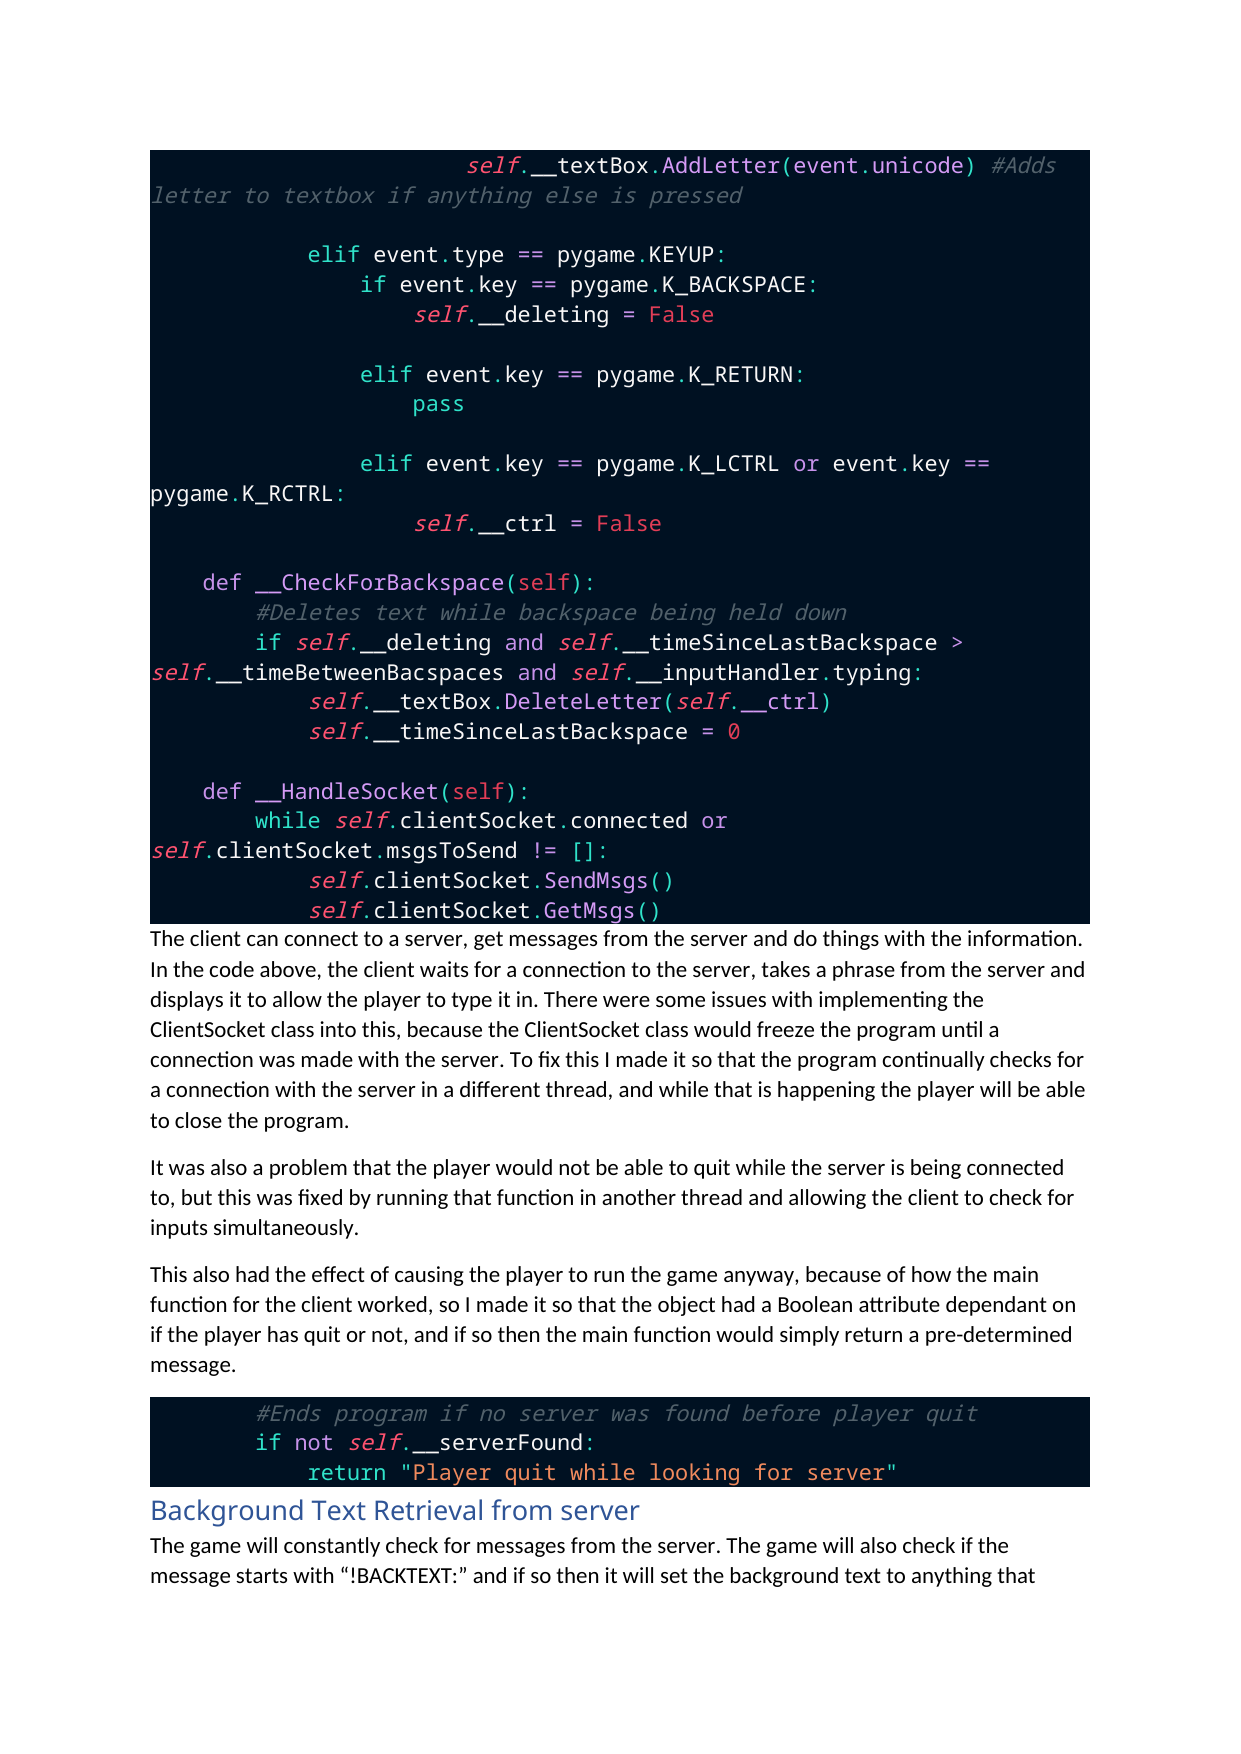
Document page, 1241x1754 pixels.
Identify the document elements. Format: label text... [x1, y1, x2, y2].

text elif event.type == pygame.KEYUP: [150, 239, 1090, 269]
text self.__timeSinceLastBackspace = 0 [150, 716, 1090, 746]
text while self.clientSocket.connected or self.clientSocket.msgsToSend != []: [150, 805, 1090, 865]
text self.__deleting = False [150, 299, 1090, 329]
text return "Player quit while looking for server" [150, 1457, 1090, 1487]
text self.__textBox.DeleteLetter(self.__ctrl) [150, 686, 1090, 716]
text pass [150, 388, 1090, 418]
text self.clientSocket.GetMsgs() [150, 895, 1090, 924]
text self.__ctrl = False [150, 507, 1090, 537]
text The client can connect to a server, get messages from the server and do things with the information. In the code above, the client waits for a connection to the server, takes a phrase from the server and displays it to allow the player to type it in. There were some issues with implementing the ClientSocket class into this, because the ClientSocket class would freeze the program until a connection was made with the server. To fix this I made it so that the program continually checks for a connection with the server in a different thread, and while that is happening the player will be able to close the program. [150, 924, 1090, 1134]
text if not self.__serverFound: [150, 1427, 1090, 1457]
text #Deletes text while backspace being held down [150, 597, 1090, 627]
text This also had the effect of causing the player to run the game anyway, because of how the main function for the client worked, so I made it so that the object had a Boolean attribute dependant on if the player has quit or not, and if so then the main function would simply return a pre-determined message. [150, 1260, 1090, 1379]
text def __CheckForBackspace(self): [150, 567, 1090, 597]
text if self.__deleting and self.__timeSinceLastBackspace > self.__timeBetweenBacspaces and self.__inputHandler.typing: [150, 627, 1090, 686]
text elif event.key == pygame.K_LCTRL or event.key == pygame.K_RCTRL: [150, 448, 1090, 507]
text elif event.key == pygame.K_RETURN: [150, 358, 1090, 388]
text It was also a problem that the player would not be able to quit while the server is being connected to, but this was fixed by running that function in another thread and allowing the client to check for inputs simultaneously. [150, 1153, 1090, 1241]
text self.clientSocket.SendMsgs() [150, 865, 1090, 895]
text def __HandleSocket(self): [150, 776, 1090, 805]
text self.__textBox.AddLetter(event.unicode) #Adds letter to textbox if anything else is pressed [150, 150, 1090, 209]
text #Ends program if no server was found before player quit [150, 1397, 1090, 1427]
subtitle Background Text Retrieval from server [150, 1491, 1090, 1528]
text if event.key == pygame.K_BACKSPACE: [150, 269, 1090, 299]
